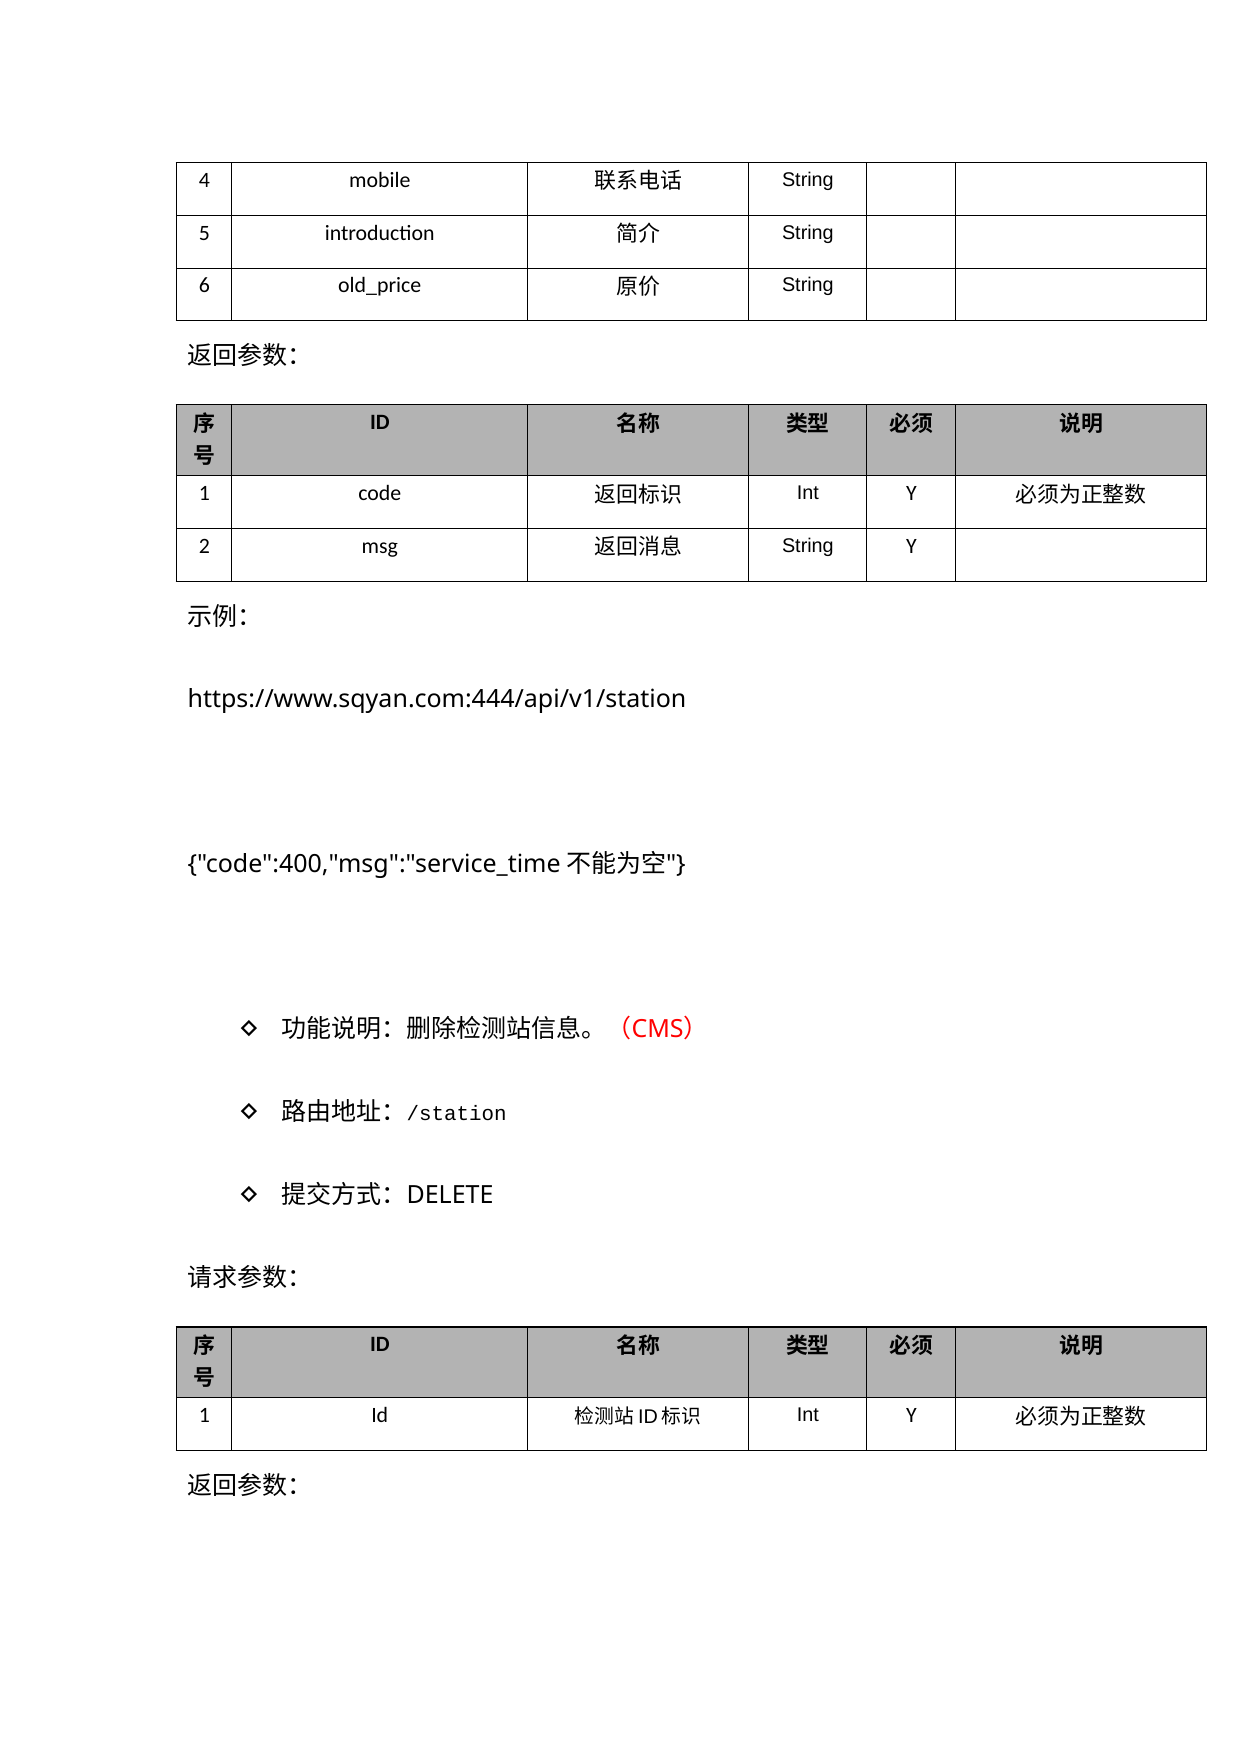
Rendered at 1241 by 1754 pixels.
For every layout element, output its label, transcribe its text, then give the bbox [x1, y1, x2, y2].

table_cell 返回消息 [528, 529, 748, 581]
table_cell 1 [177, 1398, 231, 1450]
table_header 说明 [956, 405, 1206, 475]
table_cell 必须为正整数 [956, 1398, 1206, 1450]
table_cell Int [749, 476, 866, 528]
list 提交方式：DELETE [238, 1160, 1053, 1225]
text 返回参数： [187, 1451, 1053, 1516]
table_cell [956, 163, 1206, 215]
table_cell Id [232, 1398, 527, 1450]
table_cell Int [749, 1398, 866, 1450]
table_cell [956, 269, 1206, 320]
table_cell Y [867, 476, 955, 528]
table_cell 4 [177, 163, 231, 215]
list 路由地址：/station [238, 1077, 1053, 1142]
table_cell 1 [177, 476, 231, 528]
table_cell mobile [232, 163, 527, 215]
text https://www.sqyan.com:444/api/v1/station [187, 665, 1053, 730]
table_cell 联系电话 [528, 163, 748, 215]
table_cell code [232, 476, 527, 528]
table_header 序号 [177, 1328, 231, 1397]
list 功能说明：删除检测站信息。（CMS） [238, 994, 1053, 1059]
table_cell 返回标识 [528, 476, 748, 528]
table_cell [956, 216, 1206, 267]
table_cell [956, 529, 1206, 581]
table_cell 2 [177, 529, 231, 581]
table_cell 5 [177, 216, 231, 267]
table_cell 必须为正整数 [956, 476, 1206, 528]
table_header 序号 [177, 405, 231, 475]
text 返回参数： [187, 321, 1053, 386]
table_header 名称 [528, 1328, 748, 1397]
table_cell 6 [177, 269, 231, 320]
table_cell introduction [232, 216, 527, 267]
text 示例： [187, 582, 1053, 647]
table_header 类型 [749, 405, 866, 475]
table_cell 原价 [528, 269, 748, 320]
table_header 必须 [867, 1328, 955, 1397]
text 请求参数： [187, 1243, 1053, 1308]
table_cell [867, 269, 955, 320]
table_header 说明 [956, 1328, 1206, 1397]
table_cell 检测站ID标识 [528, 1398, 748, 1450]
table_cell String [749, 216, 866, 267]
table_cell Y [867, 529, 955, 581]
table_cell [867, 216, 955, 267]
table_header 名称 [528, 405, 748, 475]
table_header ID [232, 1328, 527, 1397]
table_header ID [232, 405, 527, 475]
text {"code":400,"msg":"service_time不能为空"} [187, 829, 1053, 894]
table_cell Y [867, 1398, 955, 1450]
table_header 必须 [867, 405, 955, 475]
table_cell String [749, 163, 866, 215]
table_cell msg [232, 529, 527, 581]
table_cell String [749, 269, 866, 320]
table_cell old_price [232, 269, 527, 320]
table_header 类型 [749, 1328, 866, 1397]
table_cell String [749, 529, 866, 581]
table_cell [867, 163, 955, 215]
table_cell 简介 [528, 216, 748, 267]
